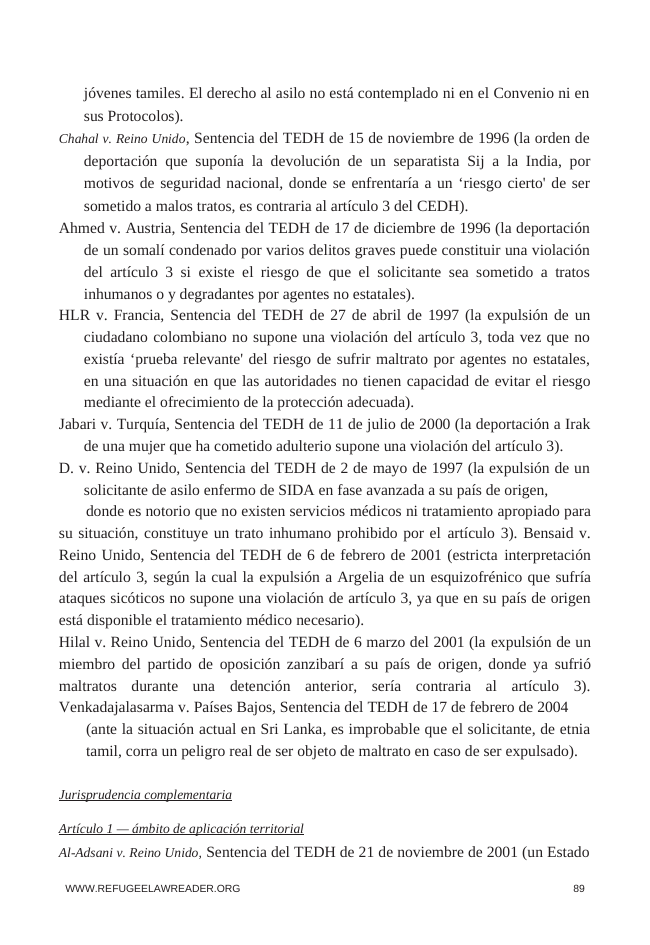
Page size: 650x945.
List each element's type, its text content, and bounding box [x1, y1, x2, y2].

text (ante la situación actual en Sri Lanka, es improbable que el solicitante, de etnia tamil, corra un peligro real de ser objeto de maltrato en caso de ser expulsado). [86, 720, 591, 759]
text Jabari v. Turquía, Sentencia del TEDH de 11 de julio de 2000 (la deportación a Irak de una mujer que ha cometido adulterio supone una violación del artículo 3). [59, 415, 591, 455]
text Hilal v. Reino Unido, Sentencia del TEDH de 6 marzo del 2001 (la expulsión de un miembro del partido de oposición zanzibarí a su país de origen, donde ya sufrió maltratos durante una detención anterior, sería contraria al artículo 3). Venkadajalasarma v. Países Bajos, Sentencia del TEDH de 17 de febrero de 2004 [59, 633, 591, 716]
text Artículo 1 — ámbito de aplicación territorial [59, 821, 591, 836]
text Ahmed v. Austria, Sentencia del TEDH de 17 de diciembre de 1996 (la deportación de un somalí condenado por varios delitos graves puede constituir una violación del artículo 3 si existe el riesgo de que el solicitante sea sometido a tratos inhumanos o y degradantes por agentes no estatales). [59, 219, 591, 302]
text Chahal v. Reino Unido, Sentencia del TEDH de 15 de noviembre de 1996 (la orden de deportación que suponía la devolución de un separatista Sij a la India, por motivos de seguridad nacional, donde se enfrentaría a un ‘riesgo cierto' de ser sometido a malos tratos, es contraria al artículo 3 del CEDH). [59, 129, 591, 214]
text Jurisprudencia complementaria [59, 786, 591, 802]
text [59, 84, 591, 125]
text D. v. Reino Unido, Sentencia del TEDH de 2 de mayo de 1997 (la expulsión de un solicitante de asilo enfermo de SIDA en fase avanzada a su país de origen, [59, 459, 591, 498]
text HLR v. Francia, Sentencia del TEDH de 27 de abril de 1997 (la expulsión de un ciudadano colombiano no supone una violación del artículo 3, toda vez que no existía ‘prueba relevante' del riesgo de sufrir maltrato por agentes no estatales, en una situación en que las autoridades no tienen capacidad de evitar el riesgo mediante el ofrecimiento de la protección adecuada). [59, 306, 591, 411]
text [59, 843, 591, 861]
text donde es notorio que no existen servicios médicos ni tratamiento apropiado para su situación, constituye un trato inhumano prohibido por el artículo 3). Bensaid v. Reino Unido, Sentencia del TEDH de 6 de febrero de 2001 (estricta interpretación del artículo 3, según la cual la expulsión a Argelia de un esquizofrénico que sufría ataques sicóticos no supone una violación de artículo 3, ya que en su país de origen está disponible el tratamiento médico necesario). [59, 502, 591, 629]
